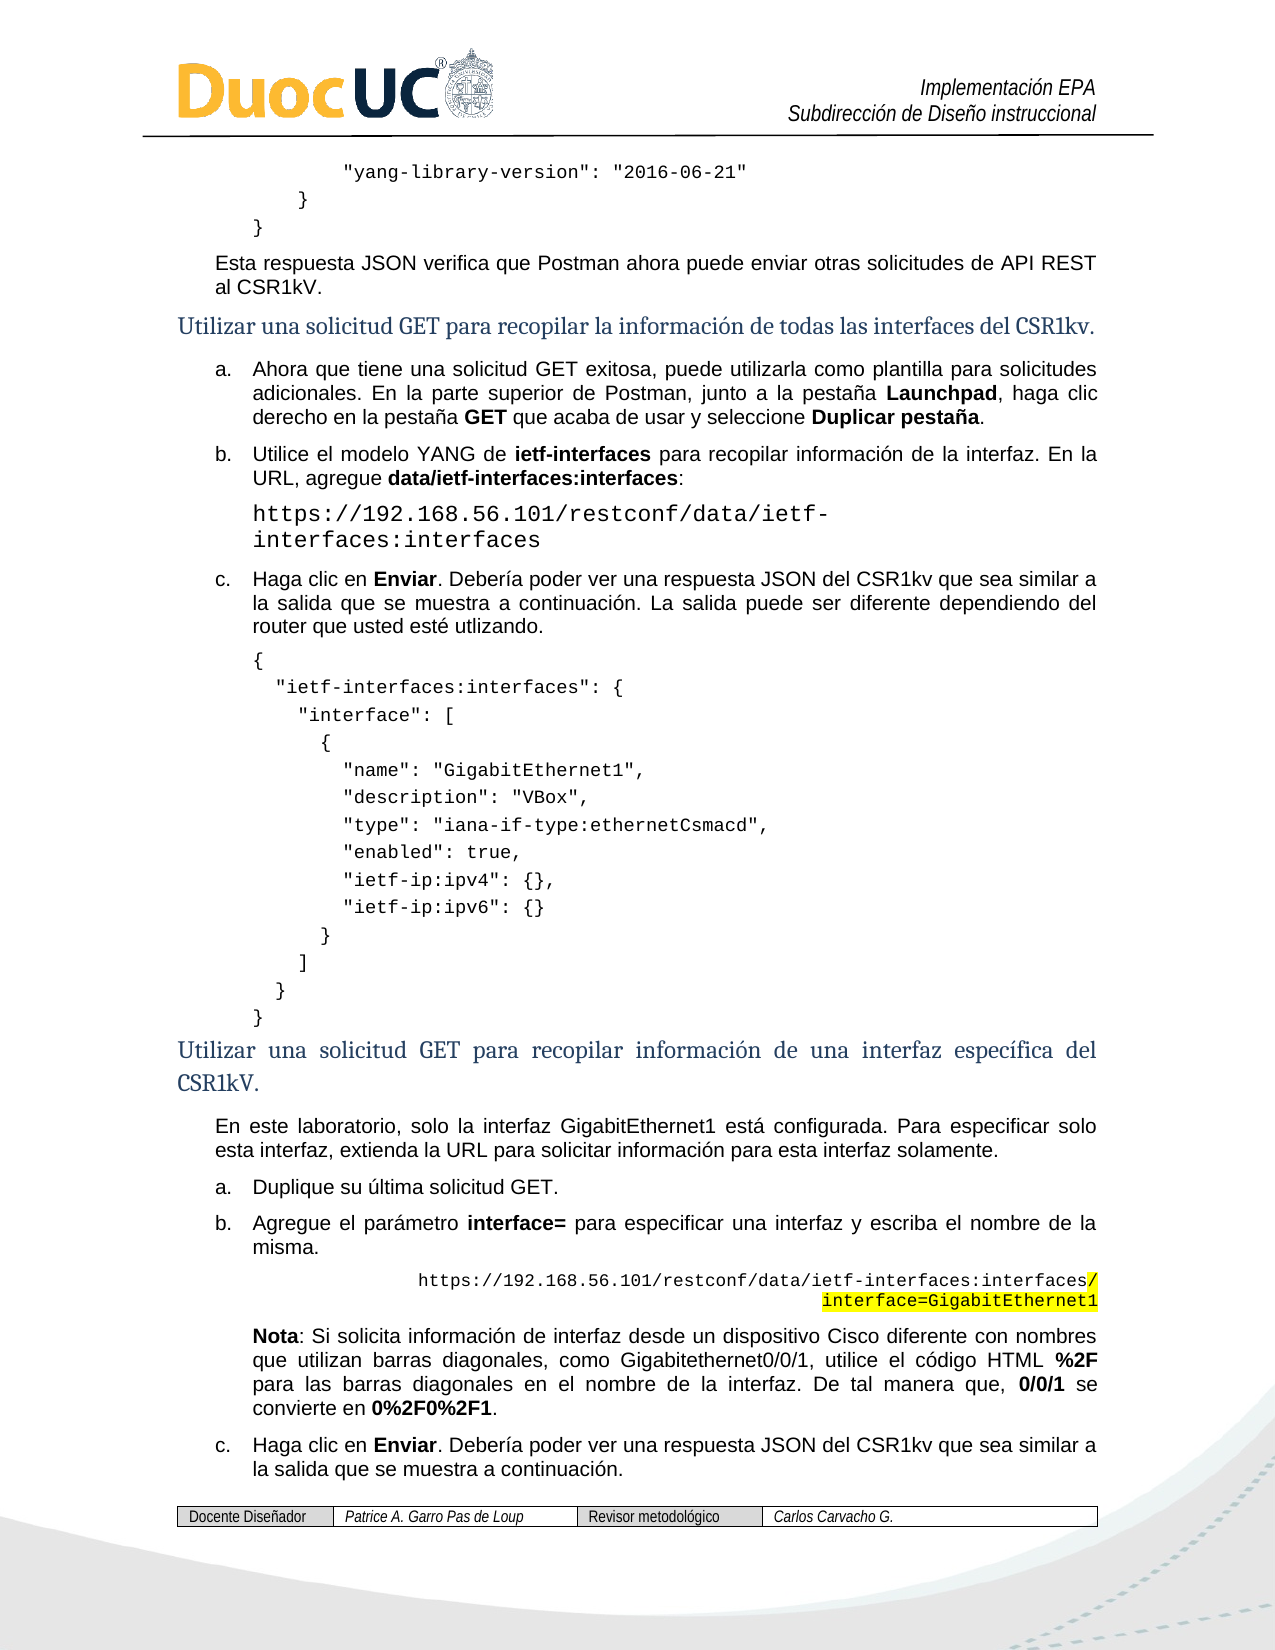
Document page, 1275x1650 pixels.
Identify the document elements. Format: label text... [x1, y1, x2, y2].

picture [0, 1378, 1275, 1650]
list Duplique su última solicitud GET. [215, 1175, 1098, 1199]
text "ietf-ip:ipv6": {} [252, 898, 1098, 919]
text https://192.168.56.101/restconf/data/ietf-interfaces:interfaces/interface=GigabitEthernet1 [177, 1272, 1087, 1312]
text } [252, 926, 1098, 947]
text Esta respuesta JSON verifica que Postman ahora puede enviar otras solicitudes de API REST al CSR1kV. [215, 251, 1098, 299]
picture [177, 48, 493, 117]
list Utilice el modelo YANG de ietf-interfaces para recopilar información de la interfaz. En la URL, agregue data/ietf-interfaces:interfaces: [215, 442, 1098, 489]
list Haga clic en Enviar. Debería poder ver una respuesta JSON del CSR1kv que sea similar a la salida que se muestra a continuación. [215, 1433, 1098, 1481]
text "name": "GigabitEthernet1", [252, 761, 1098, 782]
subtitle Utilizar una solicitud GET para recopilar información de una interfaz específica del CSR1kV. [177, 1036, 1098, 1097]
text "yang-library-version": "2016-06-21" [252, 162, 1098, 184]
text Nota: Si solicita información de interfaz desde un dispositivo Cisco diferente con nombres que utilizan barras diagonales, como Gigabitethernet0/0/1, utilice el código HTML %2F para las barras diagonales en el nombre de la interfaz. De tal manera que, 0/0/1 se convierte en 0%2F0%2F1. [252, 1324, 1098, 1420]
text { [252, 651, 1098, 672]
text } [252, 1008, 1098, 1029]
text "type": "iana-if-type:ethernetCsmacd", [252, 816, 1098, 837]
text } [252, 217, 1098, 239]
text https://192.168.56.101/restconf/data/ietf-interfaces:interfaces [252, 502, 1098, 554]
text "enabled": true, [252, 843, 1098, 864]
text "ietf-interfaces:interfaces": { [252, 678, 1098, 699]
list Haga clic en Enviar. Debería poder ver una respuesta JSON del CSR1kv que sea similar a la salida que se muestra a continuación. La salida puede ser diferente dependiendo del router que usted esté utlizando. [215, 566, 1098, 638]
list Agregue el parámetro interface= para especificar una interfaz y escriba el nombre de la misma. [215, 1211, 1098, 1259]
text "interface": [ [252, 706, 1098, 727]
text { [252, 733, 1098, 754]
text "ietf-ip:ipv4": {}, [252, 871, 1098, 892]
list Ahora que tiene una solicitud GET exitosa, puede utilizarla como plantilla para solicitudes adicionales. En la parte superior de Postman, junto a la pestaña Launchpad, haga clic derecho en la pestaña GET que acaba de usar y seleccione Duplicar pestaña. [215, 357, 1098, 429]
text } [252, 190, 1098, 211]
text ] [252, 953, 1098, 974]
text "description": "VBox", [252, 788, 1098, 809]
text En este laboratorio, solo la interfaz GigabitEthernet1 está configurada. Para especificar solo esta interfaz, extienda la URL para solicitar información para esta interfaz solamente. [215, 1114, 1098, 1162]
subtitle Utilizar una solicitud GET para recopilar la información de todas las interfaces del CSR1kv. [177, 312, 1098, 340]
text } [252, 981, 1098, 1002]
